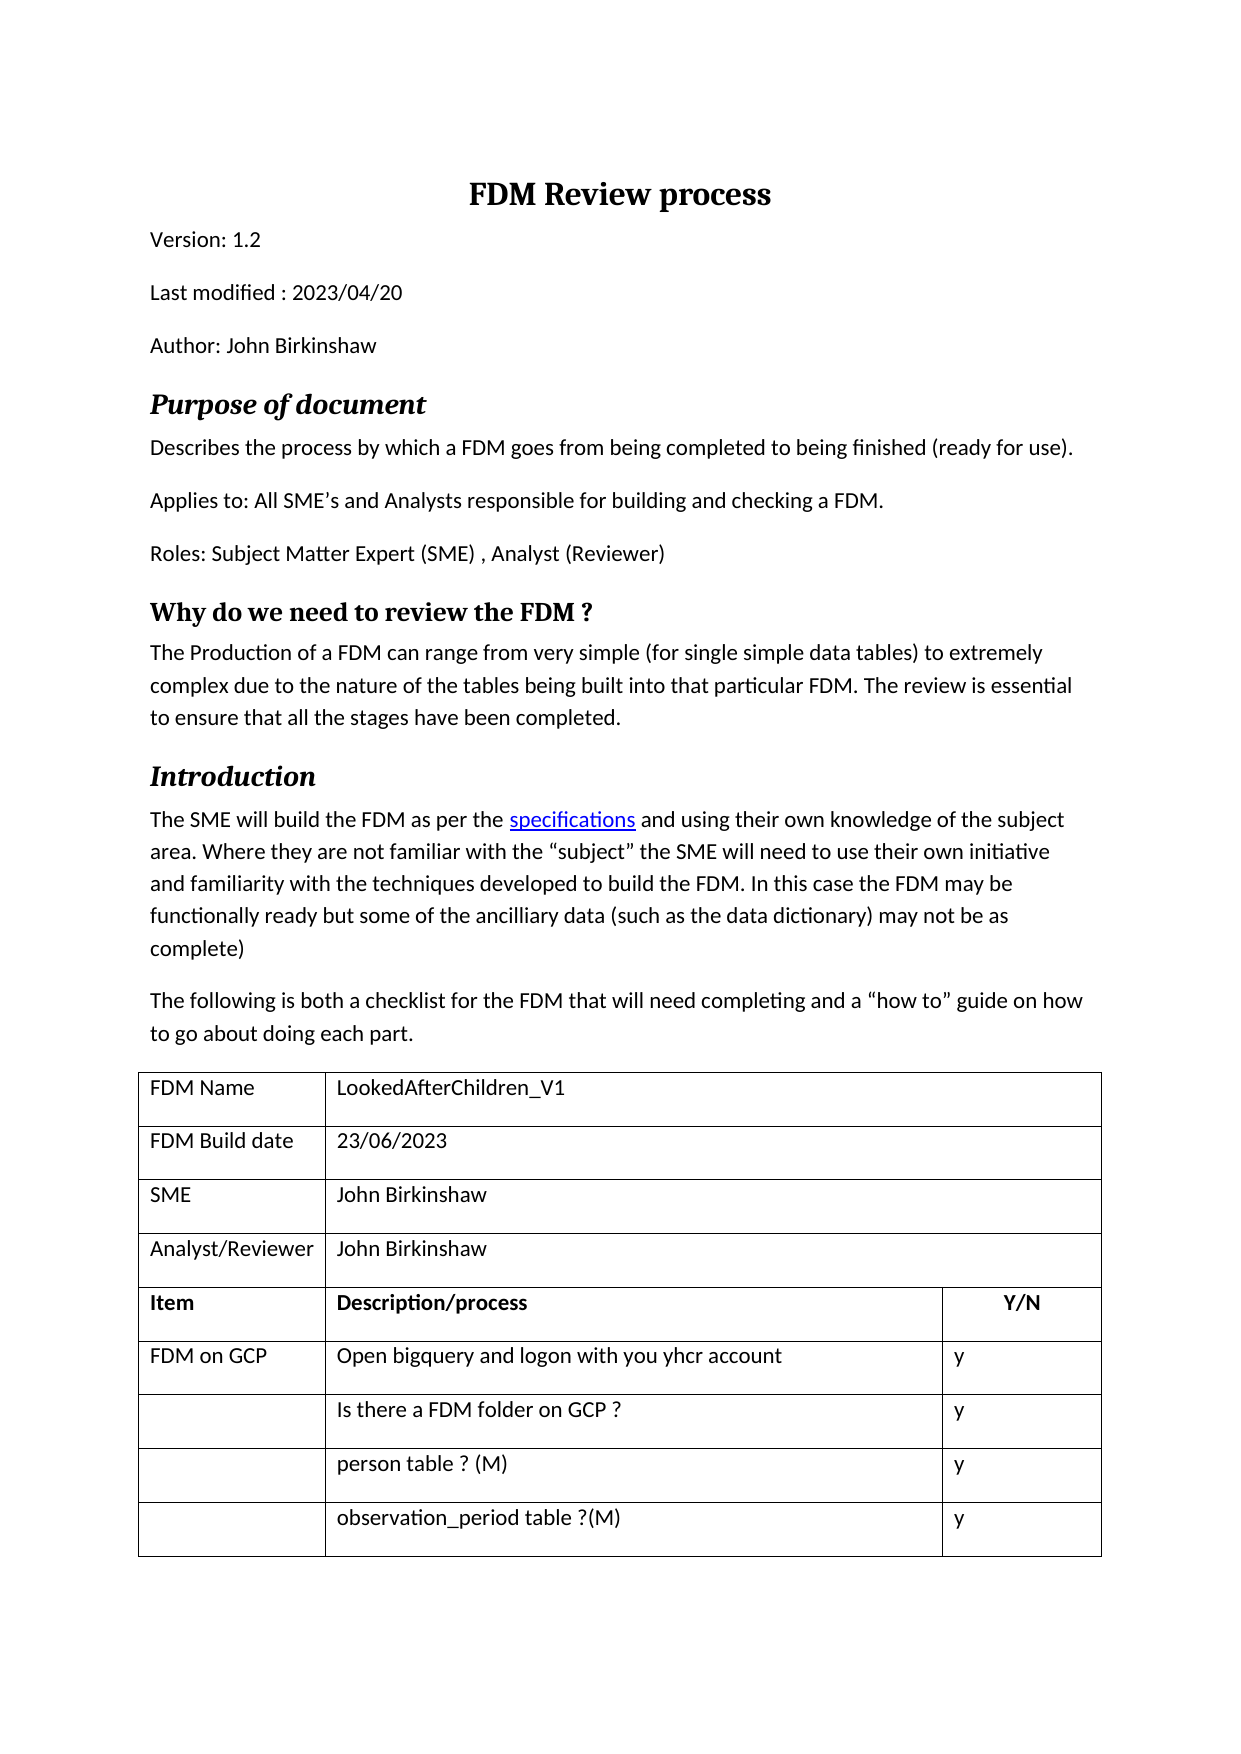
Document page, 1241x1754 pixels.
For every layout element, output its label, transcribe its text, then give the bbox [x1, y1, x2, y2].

text Roles: Subject Matter Expert (SME) , Analyst (Reviewer) [150, 539, 1090, 567]
subtitle Why do we need to review the FDM ? [150, 597, 1090, 628]
table_cell Description/process [326, 1288, 942, 1341]
table_cell 23/06/2023 [326, 1127, 1101, 1179]
subtitle Purpose of document [150, 388, 1090, 422]
table_cell observation_period table ?(M) [326, 1503, 942, 1556]
table_cell John Birkinshaw [326, 1180, 1101, 1233]
text Applies to: All SME’s and Analysts responsible for building and checking a FDM. [150, 486, 1090, 514]
table_header FDM Name [139, 1073, 325, 1126]
text Author: John Birkinshaw [150, 331, 1090, 359]
text The Production of a FDM can range from very simple (for single simple data tables) to extremely complex due to the nature of the tables being built into that particular FDM. The review is essential to ensure that all the stages have been completed. [150, 638, 1090, 731]
text Describes the process by which a FDM goes from being completed to being finished (ready for use). [150, 433, 1090, 461]
text Last modified : 2023/04/20 [150, 278, 1090, 306]
table_header LookedAfterChildren_V1 [326, 1073, 1101, 1126]
table_cell Analyst/Reviewer [139, 1234, 325, 1287]
table_cell [139, 1449, 325, 1502]
table_cell [139, 1503, 325, 1556]
text Version: 1.2 [150, 225, 1090, 253]
table_cell SME [139, 1180, 325, 1233]
table_cell Y/N [943, 1288, 1101, 1341]
table_cell Item [139, 1288, 325, 1341]
table_cell Open bigquery and logon with you yhcr account [326, 1342, 942, 1394]
table_cell FDM Build date [139, 1127, 325, 1179]
table_cell John Birkinshaw [326, 1234, 1101, 1287]
table_cell Is there a FDM folder on GCP ? [326, 1395, 942, 1448]
table_cell y [943, 1395, 1101, 1448]
text The following is both a checklist for the FDM that will need completing and a “how to” guide on how to go about doing each part. [150, 987, 1090, 1047]
table_cell y [943, 1342, 1101, 1394]
table_cell y [943, 1449, 1101, 1502]
text The SME will build the FDM as per the specifications and using their own knowledge of the subject area. Where they are not familiar with the “subject” the SME will need to use their own initiative and familiarity with the techniques developed to build the FDM. In this case the FDM may be functionally ready but some of the ancilliary data (such as the data dictionary) may not be as complete) [150, 805, 1090, 962]
table_cell [139, 1395, 325, 1448]
title FDM Review process [150, 175, 1090, 213]
table_cell y [943, 1503, 1101, 1556]
subtitle Introduction [150, 760, 1090, 794]
table_cell person table ? (M) [326, 1449, 942, 1502]
table_cell FDM on GCP [139, 1342, 325, 1394]
